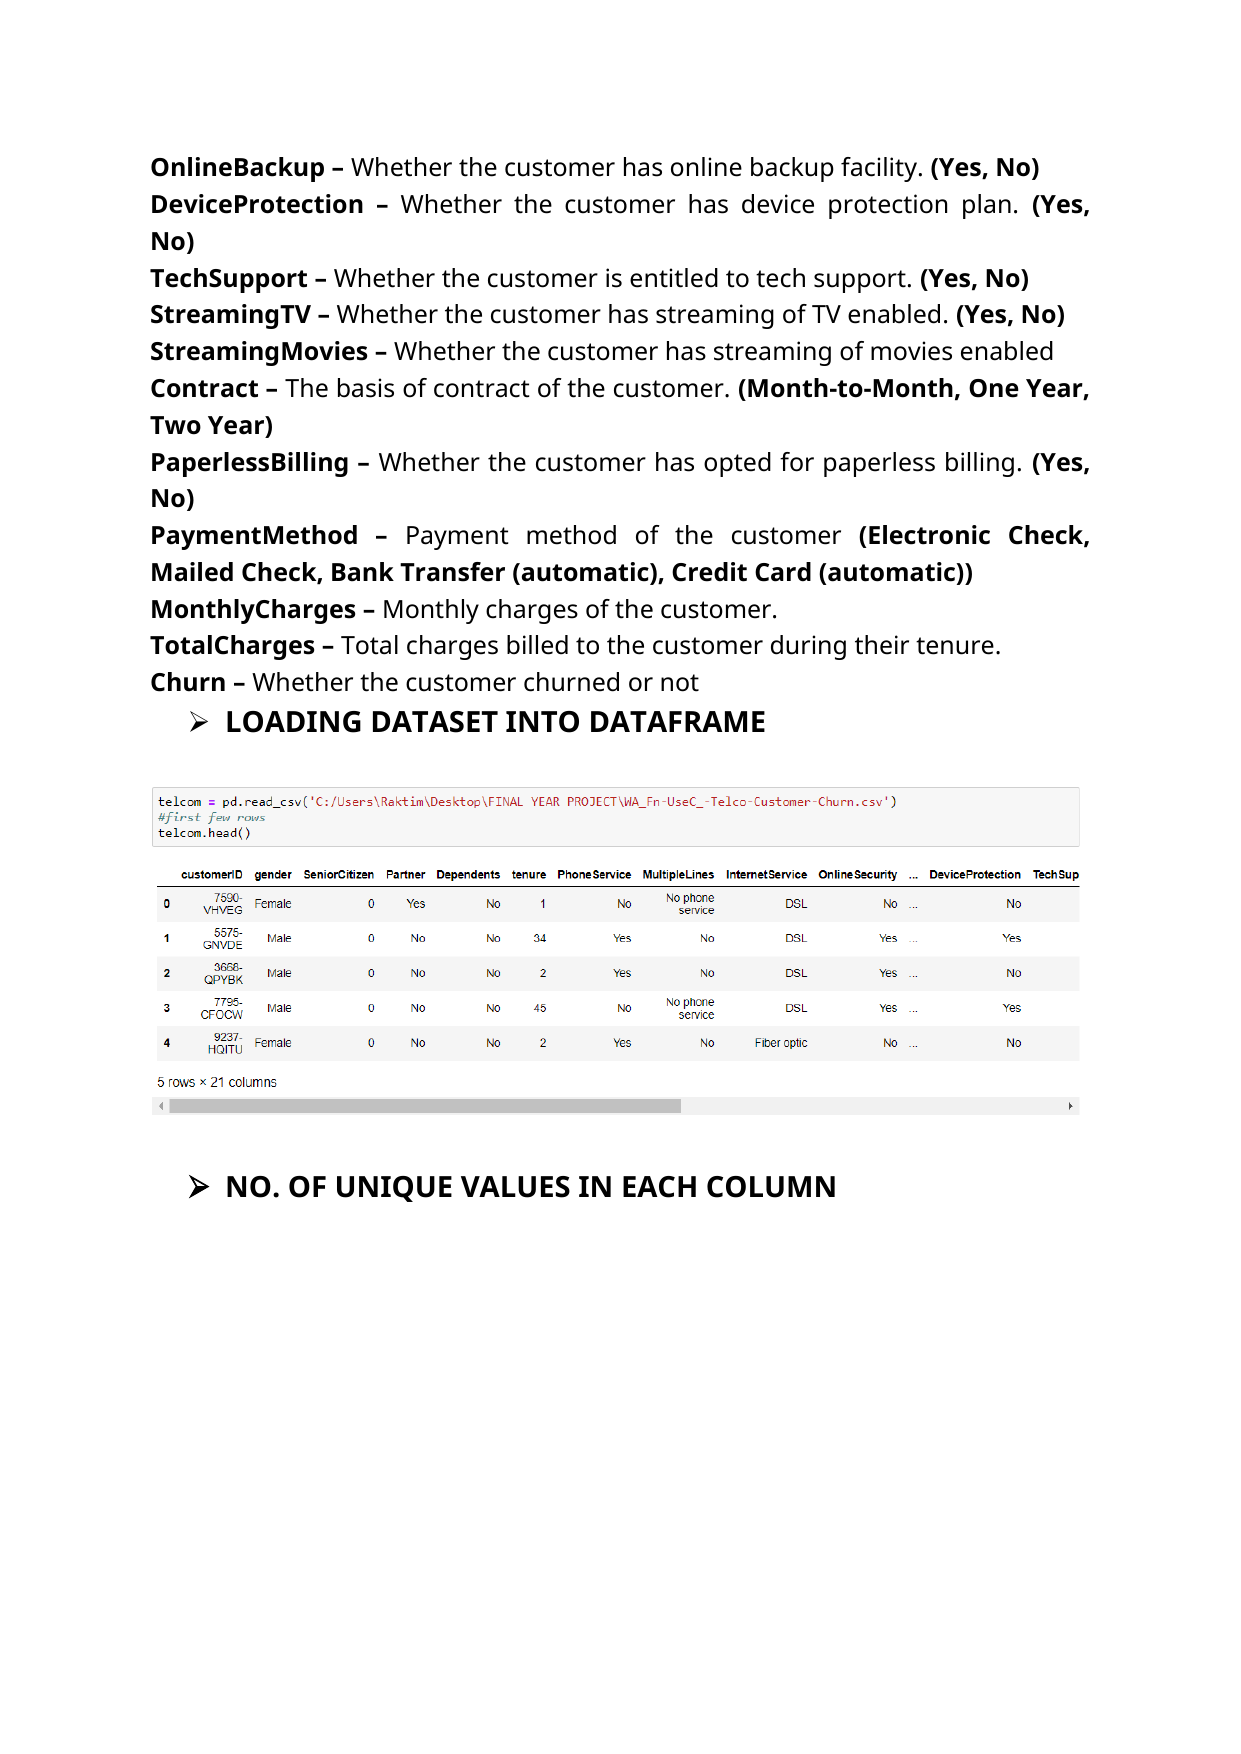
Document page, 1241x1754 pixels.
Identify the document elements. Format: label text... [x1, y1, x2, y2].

picture [150, 787, 1089, 1121]
text OnlineBackup – Whether the customer has online backup facility. (Yes, No) [150, 150, 1090, 184]
text TotalCharges – Total charges billed to the customer during their tenure. [150, 628, 1090, 662]
text StreamingMovies – Whether the customer has streaming of movies enabled [150, 334, 1090, 368]
text Contract – The basis of contract of the customer. (Month-to-Month, One Year, Two Year) [150, 371, 1090, 441]
list LOADING DATASET INTO DATAFRAME [187, 702, 1090, 741]
text Churn – Whether the customer churned or not [150, 665, 1090, 699]
text PaperlessBilling – Whether the customer has opted for paperless billing. (Yes, No) [150, 444, 1090, 515]
list NO. OF UNIQUE VALUES IN EACH COLUMN [187, 1166, 1090, 1206]
text DeviceProtection – Whether the customer has device protection plan. (Yes, No) [150, 187, 1090, 258]
text StreamingTV – Whether the customer has streaming of TV enabled. (Yes, No) [150, 297, 1090, 331]
text TechSupport – Whether the customer is entitled to tech support. (Yes, No) [150, 260, 1090, 294]
text PaymentMethod – Payment method of the customer (Electronic Check, Mailed Check, Bank Transfer (automatic), Credit Card (automatic)) [150, 518, 1090, 588]
text MonthlyCharges – Monthly charges of the customer. [150, 591, 1090, 625]
